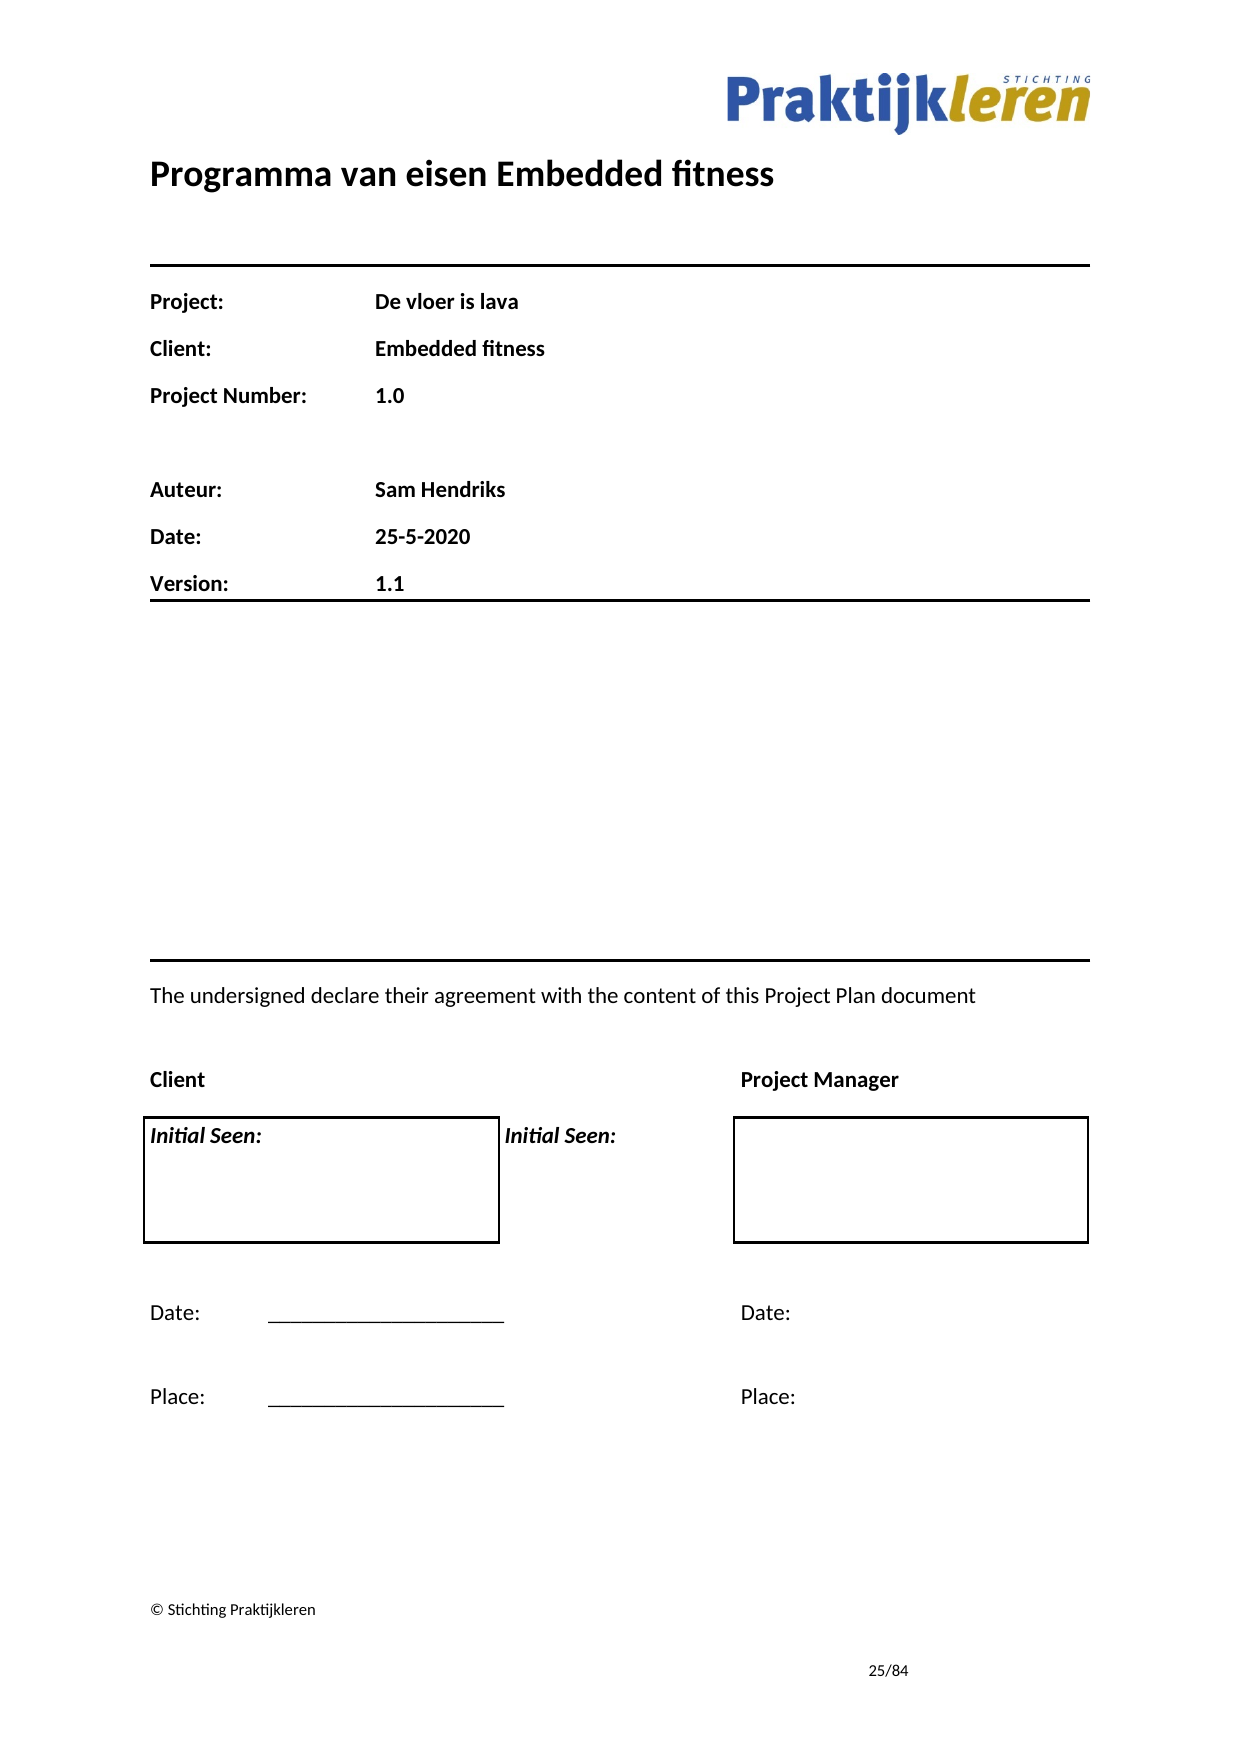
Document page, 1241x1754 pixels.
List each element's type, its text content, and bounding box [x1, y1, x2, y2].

text Client Project Manager [150, 1065, 1090, 1093]
text Programma van eisen [150, 150, 1090, 196]
text Date: Date: [150, 1298, 1090, 1354]
text Date: [150, 522, 1090, 550]
text Version: [150, 569, 1090, 599]
text Initial Seen: Initial Seen: [150, 1121, 1090, 1149]
picture [727, 73, 1091, 135]
text Place: Place: [150, 1382, 1090, 1410]
text Project: [150, 287, 1090, 316]
text The undersigned declare their agreement with the content of this Project Plan document [150, 981, 1090, 1009]
text Project Number: [150, 381, 1090, 409]
text Client: [150, 334, 1090, 362]
text Auteur: [150, 475, 1090, 503]
